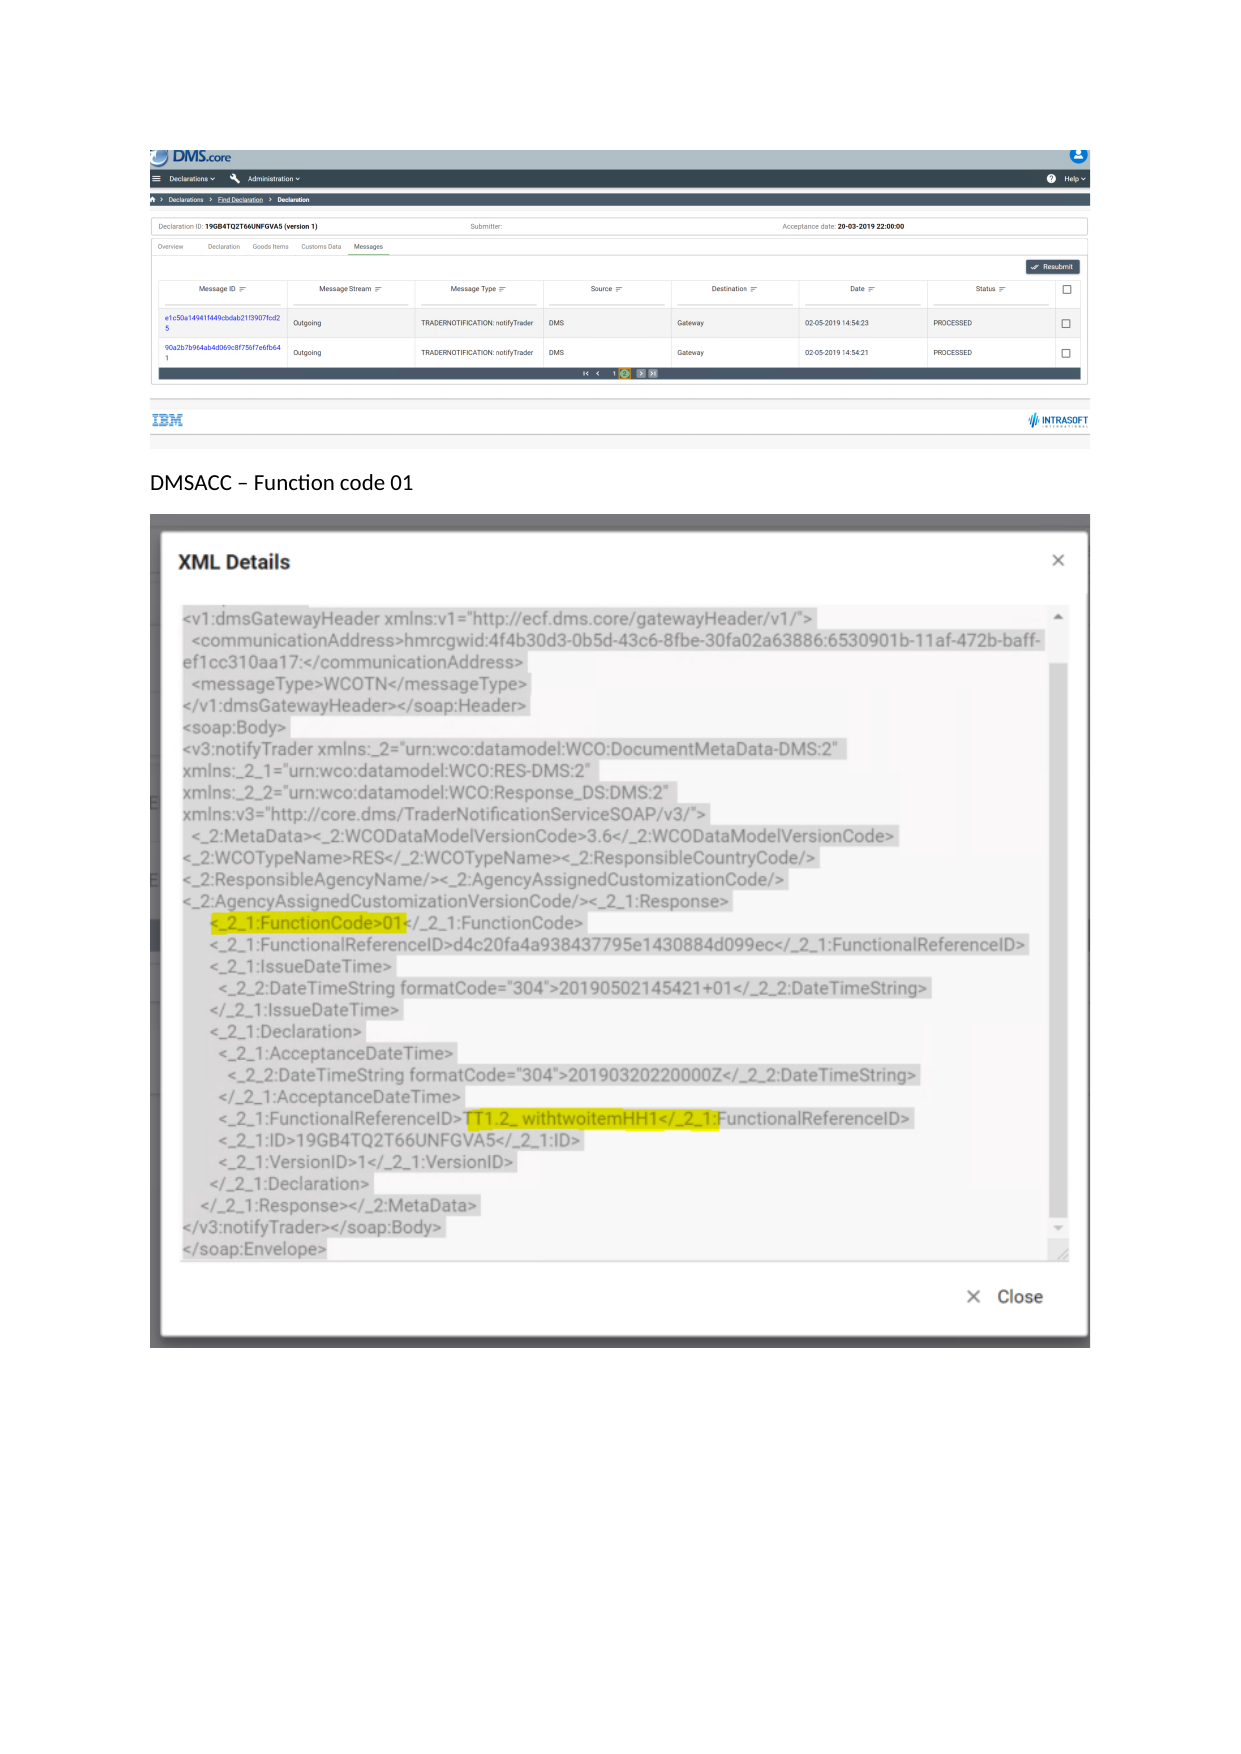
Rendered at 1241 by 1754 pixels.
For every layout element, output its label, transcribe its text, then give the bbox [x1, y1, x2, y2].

picture [150, 514, 1091, 1348]
text DMSACC – Function code 01 [150, 468, 1090, 496]
picture [150, 150, 1091, 449]
